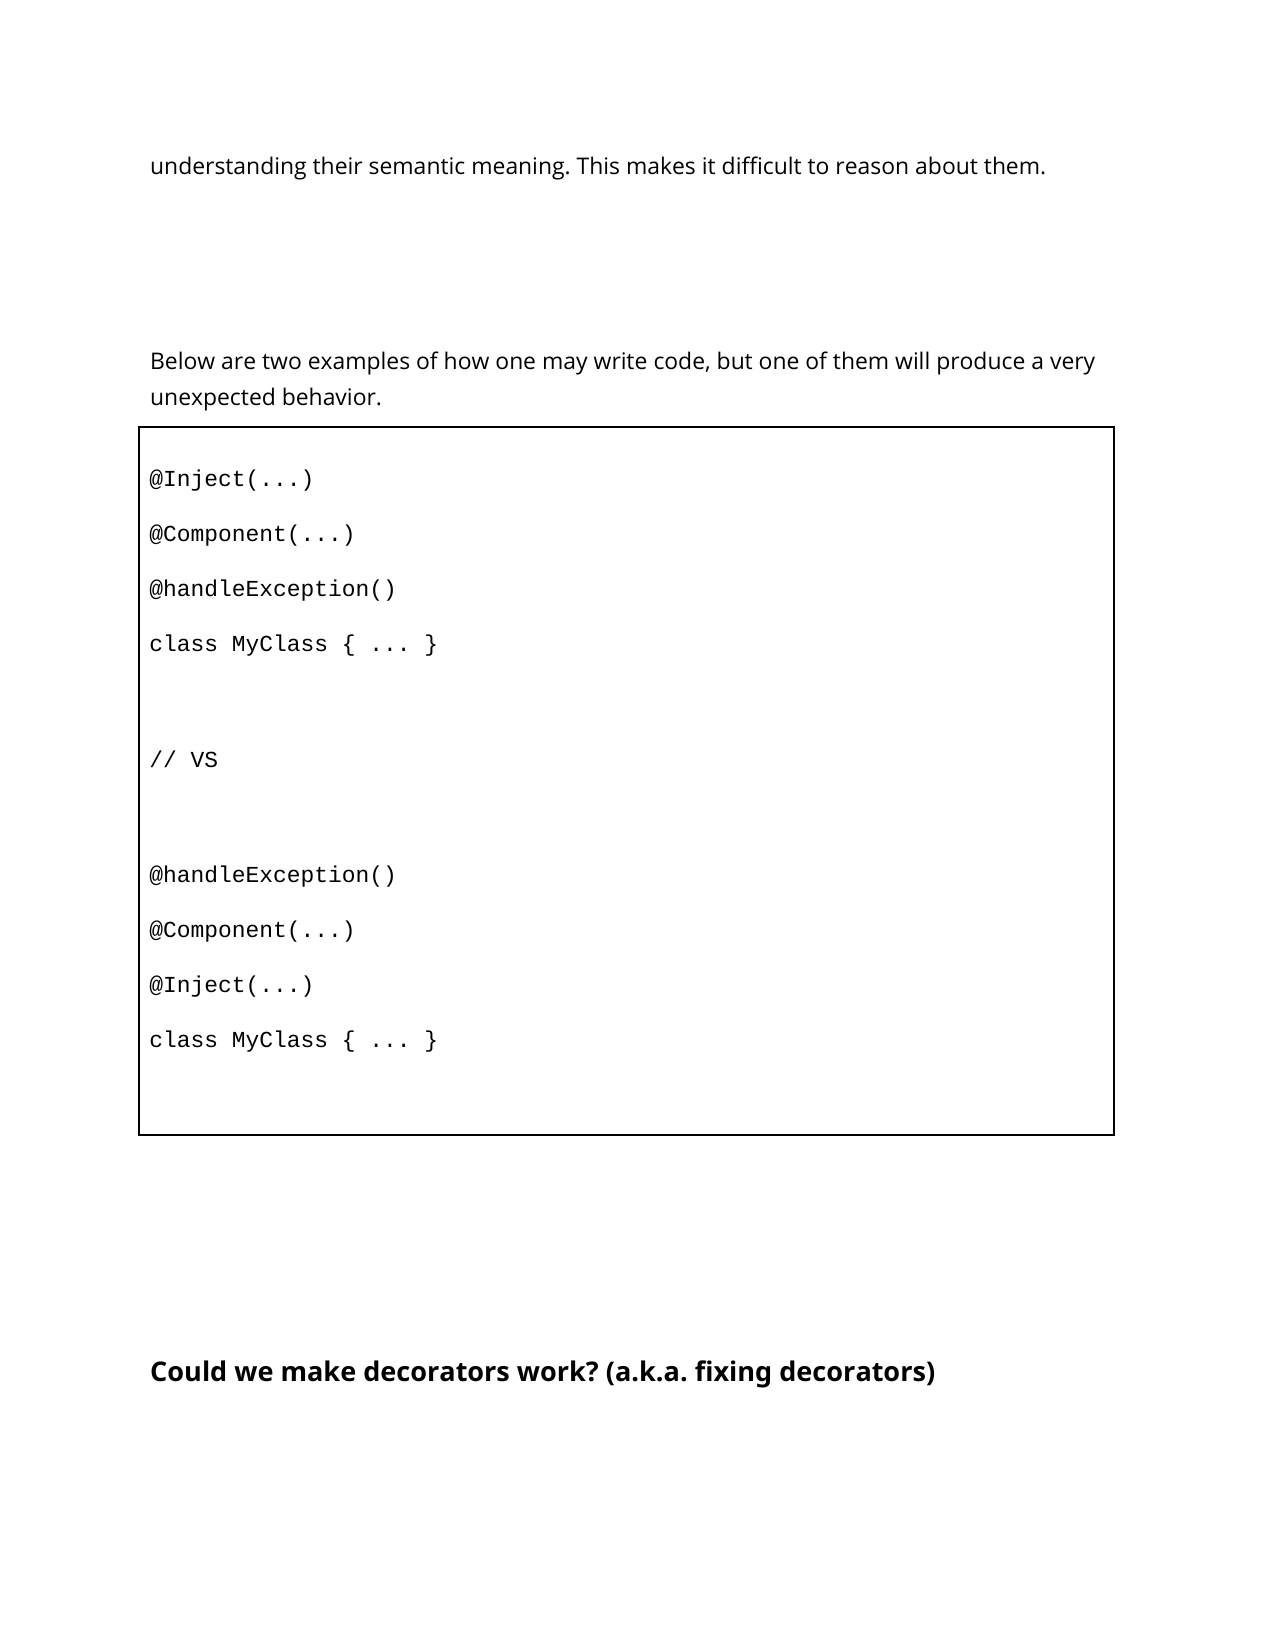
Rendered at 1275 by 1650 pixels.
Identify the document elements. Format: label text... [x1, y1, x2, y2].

table_header @Inject(...) @Component(...) @handleException() class MyClass { ... } // VS @handleException() @Component(...) @Inject(...) class MyClass { ... } [140, 428, 1113, 1134]
subtitle Could we make decorators work? (a.k.a. fixing decorators) [150, 1352, 1125, 1389]
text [150, 150, 1125, 181]
text Below are two examples of how one may write code, but one of them will produce a very unexpected behavior. [150, 345, 1125, 412]
